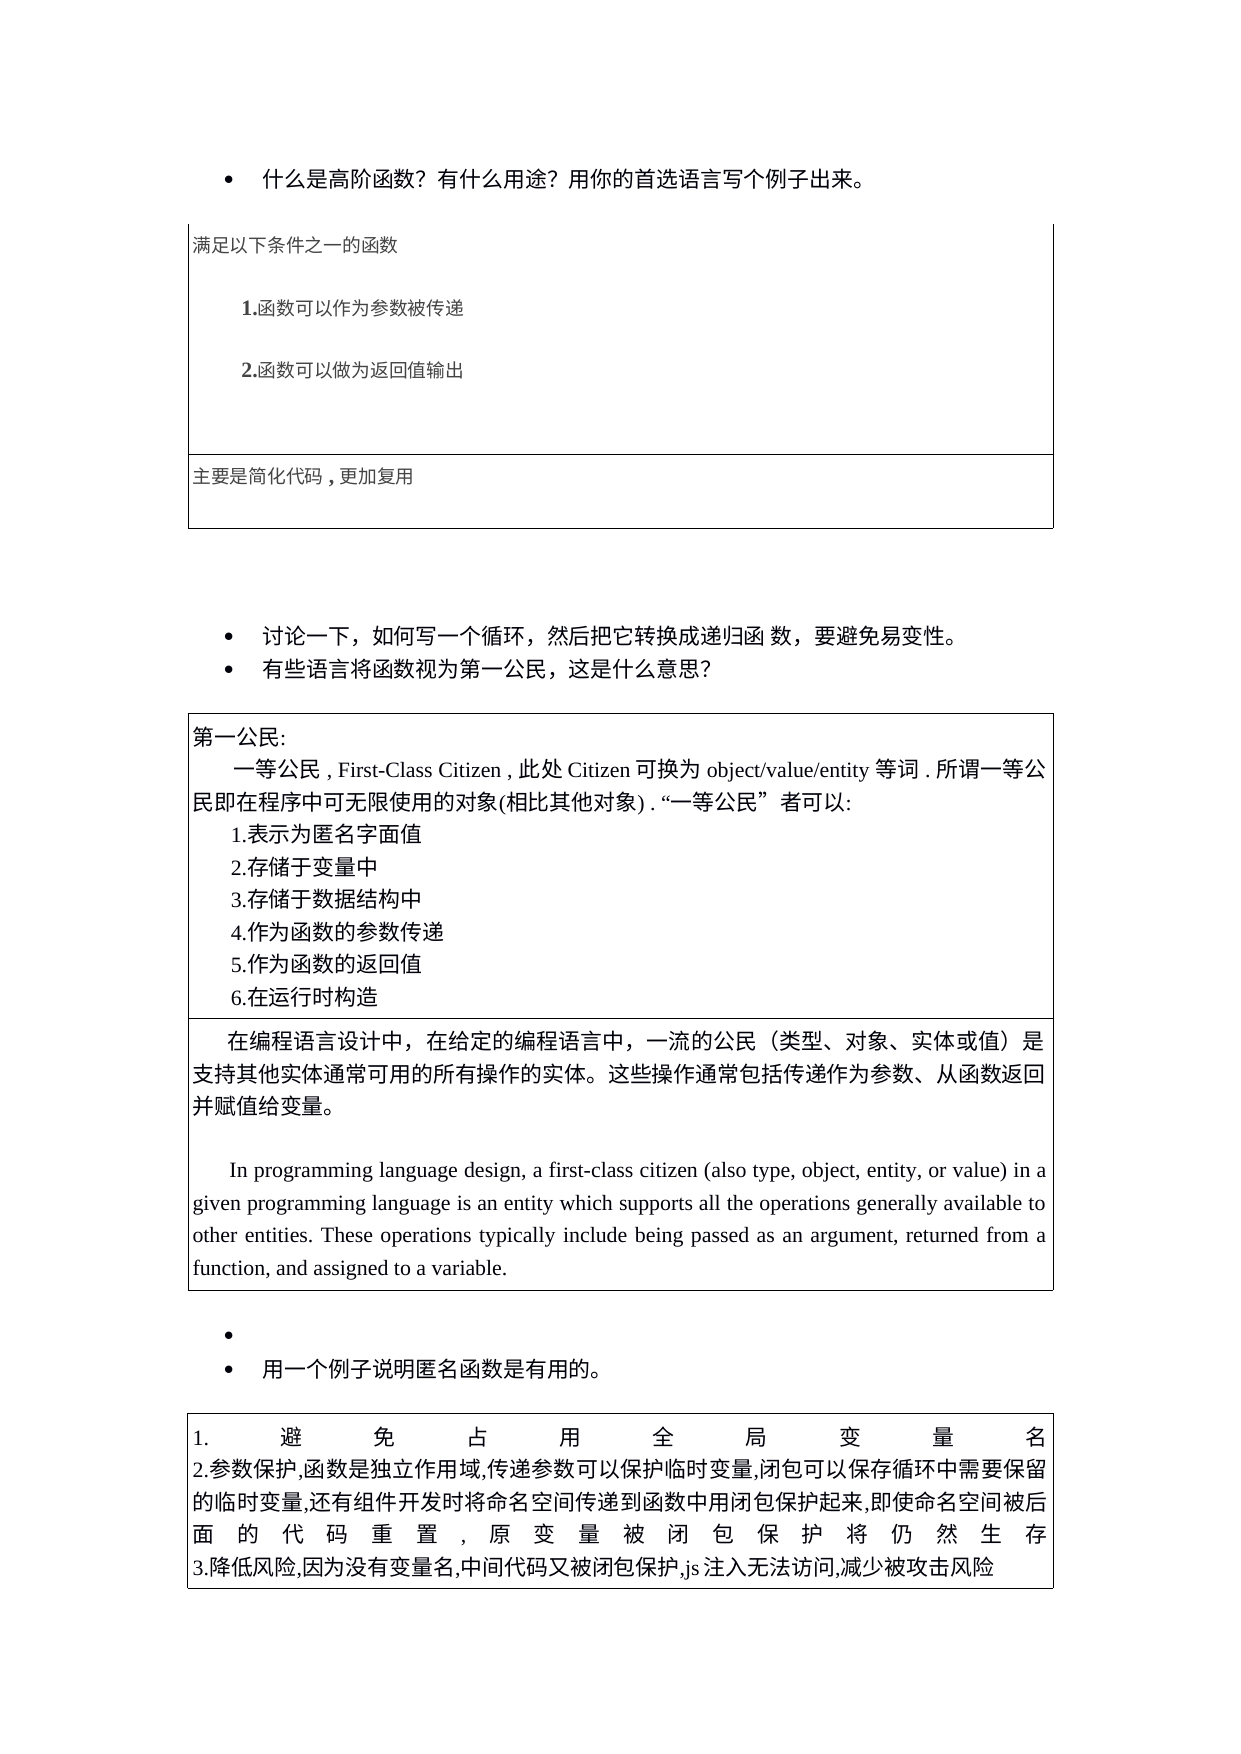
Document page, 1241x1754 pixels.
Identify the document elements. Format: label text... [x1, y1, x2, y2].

list 有些语言将函数视为第一公民，这是什么意思？ [225, 651, 1053, 684]
list 用一个例子说明匿名函数是有用的。 [225, 1352, 1053, 1384]
list 讨论一下，如何写一个循环，然后把它转换成递归函 数，要避免易变性。 [225, 619, 1053, 651]
list 什么是高阶函数？有什么用途？用你的首选语言写个例子出来。 [225, 162, 1053, 194]
table_header 第一公民: 一等公民 , First-Class Citizen , 此处Citizen可换为 object/value/entity 等词 . 所谓一等公民即在程序中可无限使用的对象(相比其他对象) . “一等公民”者可以: 1.表示为匿名字面值 2.存储于变量中 3.存储于数据结构中 4.作为函数的参数传递 5.作为函数的返回值 6.在运行时构造 [189, 714, 1053, 1017]
table_cell 主要是简化代码 , 更加复用 [189, 455, 1053, 527]
table_header 满足以下条件之一的函数 1.函数可以作为参数被传递 2.函数可以做为返回值输出 [189, 224, 1053, 453]
table_cell 在编程语言设计中，在给定的编程语言中，一流的公民（类型、对象、实体或值）是支持其他实体通常可用的所有操作的实体。这些操作通常包括传递作为参数、从函数返回并赋值给变量。 In programming language design, a first-class citizen (also type, object, entity, or value) in a given programming language is an entity which supports all the operations generally available to other entities. These operations typically include being passed as an argument, returned from a function, and assigned to a variable. [189, 1019, 1053, 1289]
table_header 1.避免占用全局变量名 2.参数保护,函数是独立作用域,传递参数可以保护临时变量,闭包可以保存循环中需要保留的临时变量,还有组件开发时将命名空间传递到函数中用闭包保护起来,即使命名空间被后面的代码重置,原变量被闭包保护将仍然生存 3.降低风险,因为没有变量名,中间代码又被闭包保护,js注入无法访问,减少被攻击风险 [188, 1414, 1053, 1588]
